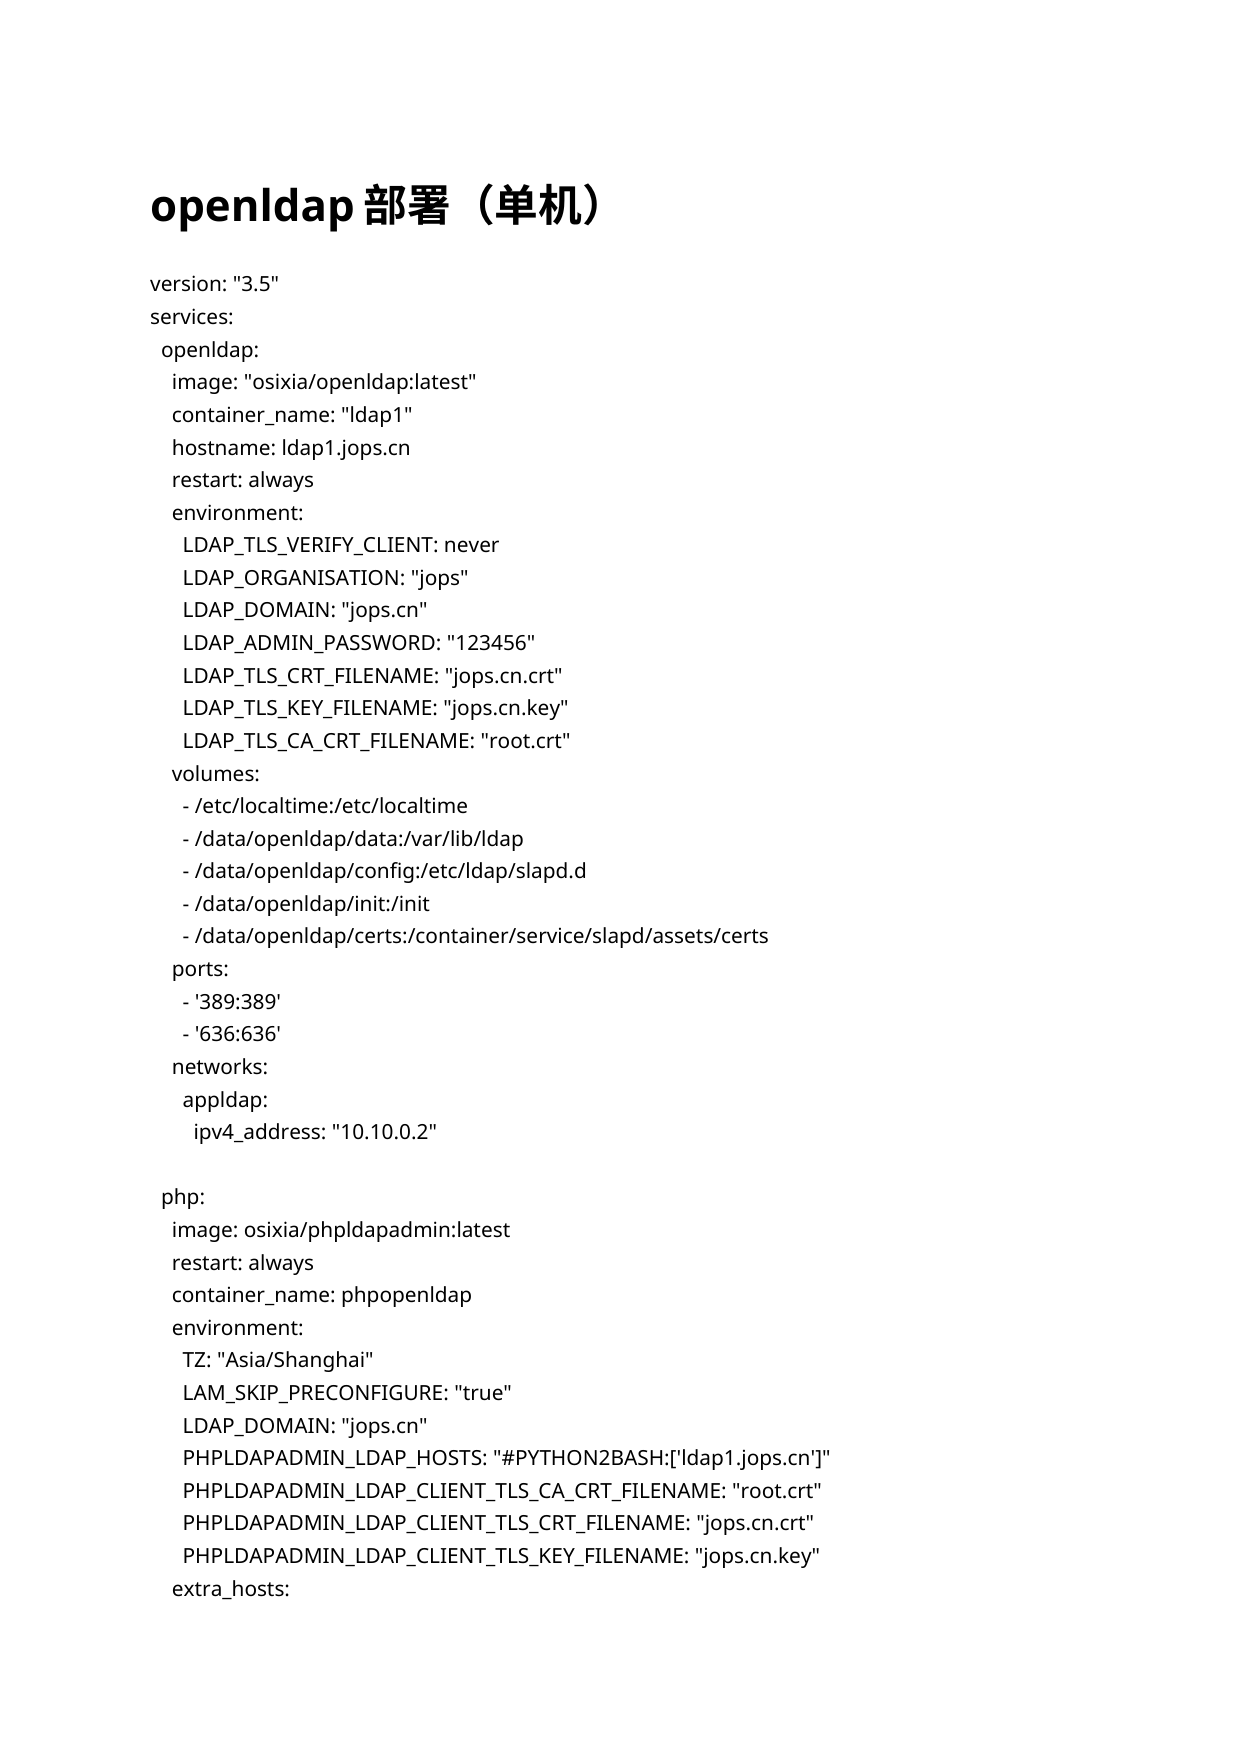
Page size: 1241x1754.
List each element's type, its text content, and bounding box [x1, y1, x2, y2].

subtitle openldap部署（单机） [150, 175, 1090, 234]
